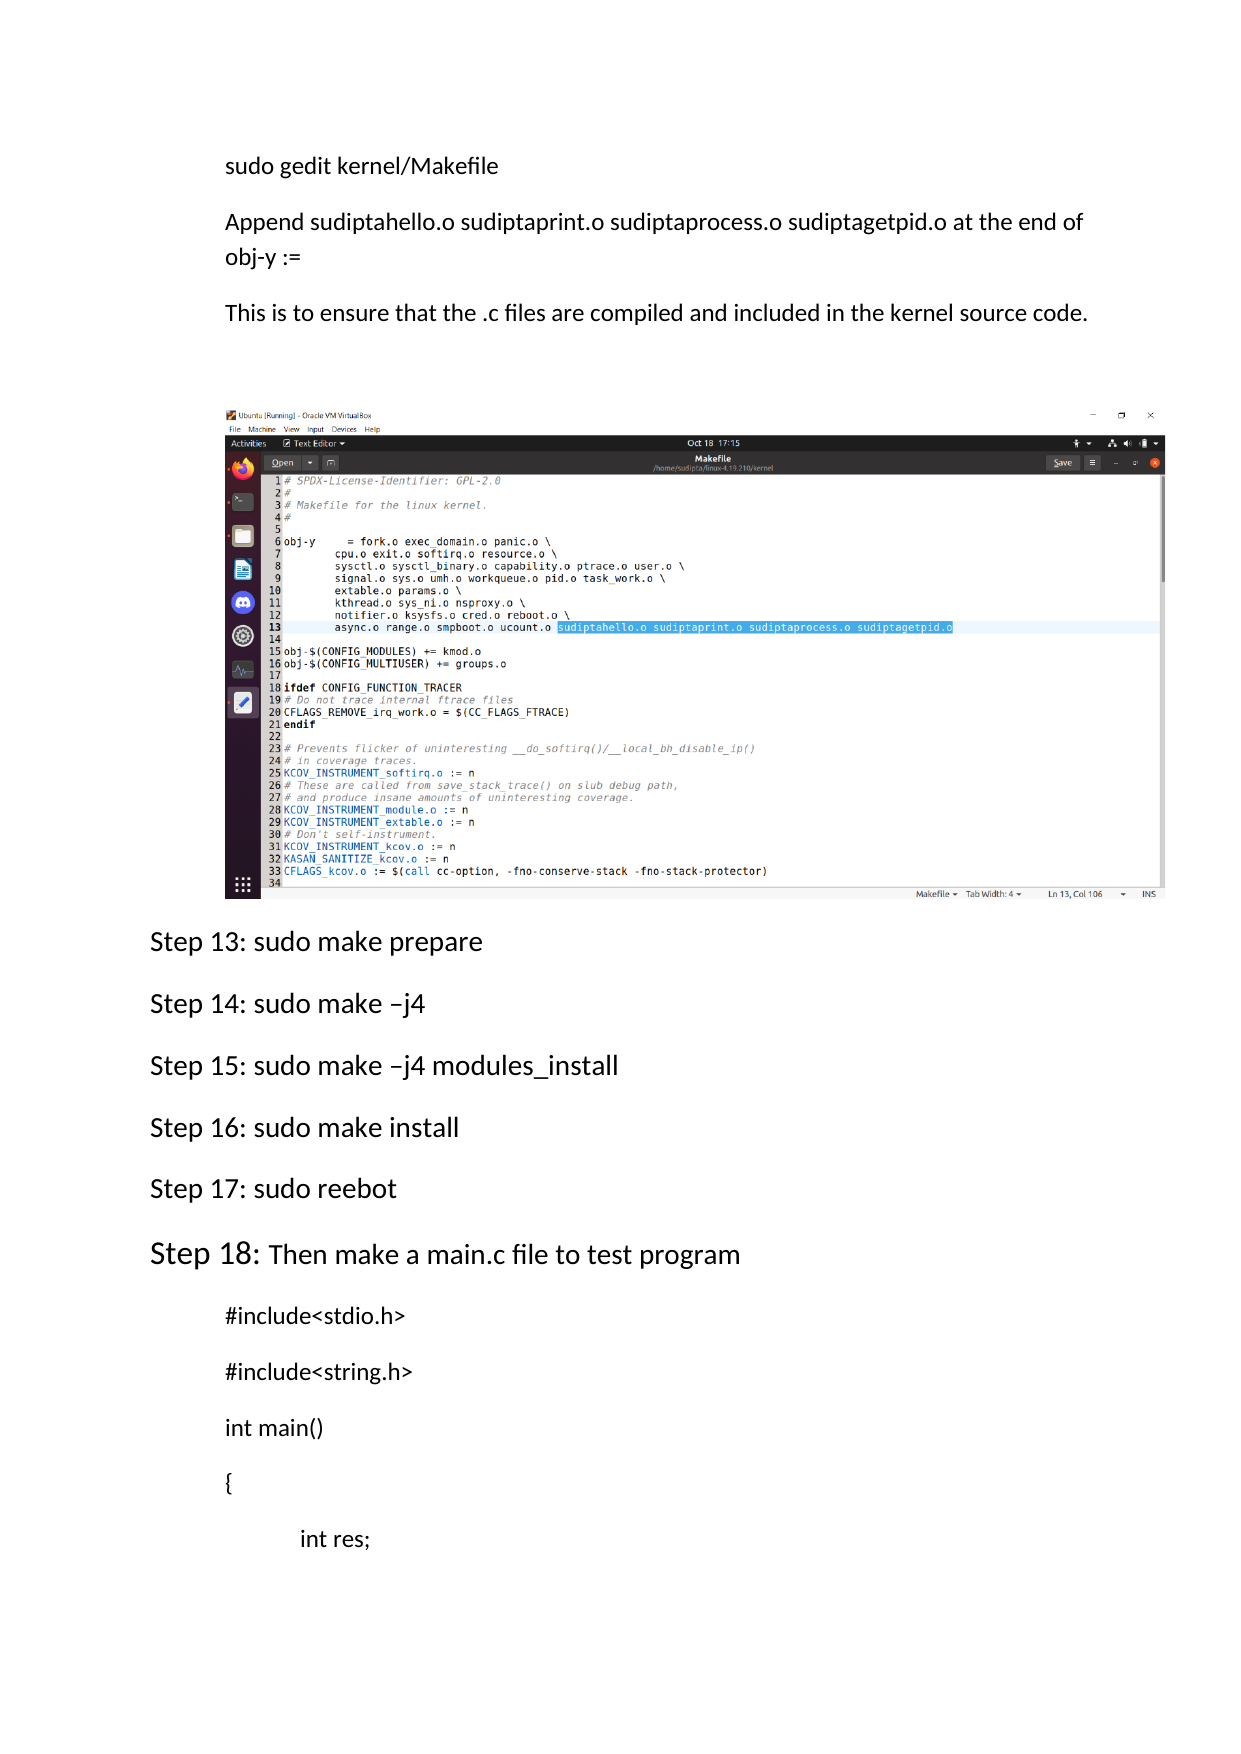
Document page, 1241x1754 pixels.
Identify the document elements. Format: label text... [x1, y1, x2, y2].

text Step 16: sudo make install [150, 1109, 1090, 1144]
text This is to ensure that the .c files are compiled and included in the kernel source code. [225, 297, 1090, 327]
text #include<stdio.h> [150, 1300, 1090, 1331]
text Step 14: sudo make –j4 [150, 985, 1090, 1021]
text #include<string.h> [225, 1356, 1090, 1386]
text Step 17: sudo reebot [150, 1171, 1090, 1206]
text sudo gedit kernel/Makefile [150, 150, 1090, 181]
text int main() [225, 1412, 1090, 1442]
text Step 18: Then make a main.c file to test program [150, 1232, 1090, 1273]
text Step 13: sudo make prepare [150, 923, 1090, 959]
text { [225, 1467, 1090, 1498]
text Append sudiptahello.o sudiptaprint.o sudiptaprocess.o sudiptagetpid.o at the end of obj-y := [225, 206, 1090, 271]
picture [225, 408, 1166, 899]
text Step 15: sudo make –j4 modules_install [150, 1047, 1090, 1083]
text int res; [225, 1523, 1090, 1554]
